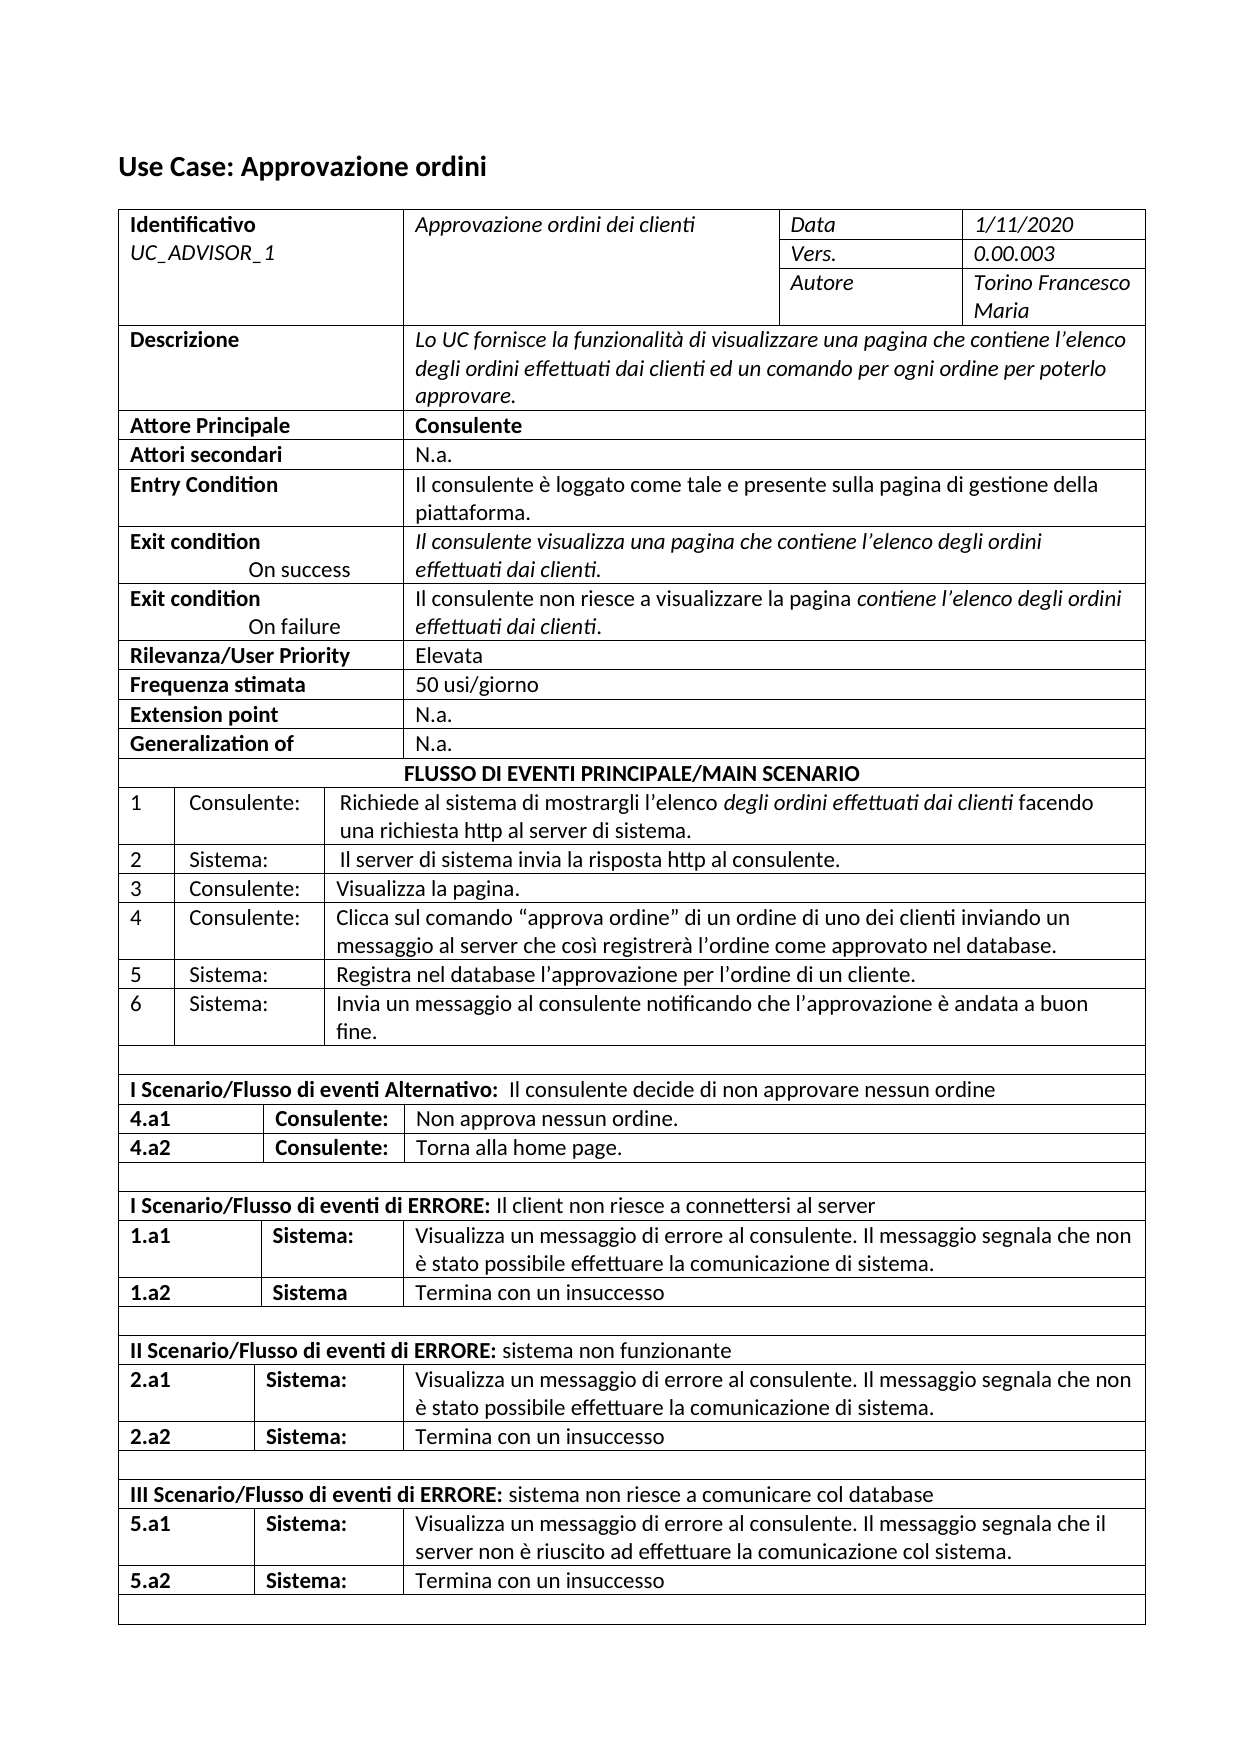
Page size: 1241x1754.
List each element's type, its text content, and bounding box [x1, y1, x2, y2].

table_cell Sistema: [175, 960, 324, 988]
table_header Approvazione ordini dei clienti [404, 210, 779, 324]
table_cell Visualizza un messaggio di errore al consulente. Il messaggio segnala che il server non è riuscito ad effettuare la comunicazione col sistema. [404, 1509, 1145, 1565]
table_cell I Scenario/Flusso di eventi di ERRORE: Il client non riesce a connettersi al server [119, 1192, 1145, 1220]
table_cell Elevata [404, 641, 1145, 669]
table_cell 3 [119, 874, 174, 902]
table_cell 6 [119, 989, 174, 1045]
table_cell 4 [119, 903, 174, 959]
table_header Data [780, 210, 962, 238]
table_cell [119, 1163, 1145, 1191]
table_cell Generalization of [119, 729, 403, 758]
table_cell Termina con un insuccesso [404, 1566, 1145, 1594]
table_cell [119, 1451, 1145, 1479]
table_cell Visualizza un messaggio di errore al consulente. Il messaggio segnala che non è stato possibile effettuare la comunicazione di sistema. [404, 1365, 1145, 1421]
table_cell 50 usi/giorno [404, 670, 1145, 699]
table_cell Il consulente visualizza una pagina che contiene l’elenco degli ordini effettuati dai clienti. [404, 527, 1145, 583]
table_cell I Scenario/Flusso di eventi Alternativo: Il consulente decide di non approvare nessun ordine [119, 1075, 1145, 1103]
table_cell Consulente: [175, 874, 324, 902]
table_cell 1.a2 [119, 1278, 261, 1306]
table_cell Frequenza stimata [119, 670, 403, 699]
table_cell Torna alla home page. [405, 1134, 1145, 1162]
table_cell Visualizza la pagina. [325, 874, 1145, 902]
table_cell Consulente: [175, 903, 324, 959]
table_cell Flusso di Eventi Principale/Main Scenario [119, 759, 1145, 787]
table_cell Consulente: [264, 1134, 404, 1162]
table_cell Sistema: [255, 1566, 403, 1594]
table_cell III Scenario/Flusso di eventi di ERRORE: sistema non riesce a comunicare col database [119, 1480, 1145, 1508]
table_cell Sistema: [255, 1509, 403, 1565]
table_cell [119, 1595, 1145, 1623]
table_cell Extension point [119, 700, 403, 728]
table_cell Sistema: [175, 845, 324, 873]
table_cell Sistema: [175, 989, 324, 1045]
table_cell 5.a2 [119, 1566, 254, 1594]
table_cell Attore Principale [119, 411, 403, 439]
table_cell 4.a1 [119, 1105, 263, 1132]
table_cell Non approva nessun ordine. [405, 1105, 1145, 1132]
table_cell 4.a2 [119, 1134, 263, 1162]
table_header 1/11/2020 [963, 210, 1145, 238]
text Use Case: Approvazione ordini [118, 148, 1122, 183]
table_cell Torino Francesco Maria [963, 269, 1145, 324]
table_cell Entry Condition [119, 470, 403, 526]
table_cell Sistema [262, 1278, 403, 1306]
table_cell [119, 1307, 1145, 1335]
table_cell 5 [119, 960, 174, 988]
table_cell Attori secondari [119, 440, 403, 469]
table_cell Consulente: [175, 788, 324, 844]
table_cell 2.a1 [119, 1365, 254, 1421]
table_cell Registra nel database l’approvazione per l’ordine di un cliente. [325, 960, 1145, 988]
table_cell Visualizza un messaggio di errore al consulente. Il messaggio segnala che non è stato possibile effettuare la comunicazione di sistema. [404, 1221, 1145, 1277]
table_cell Invia un messaggio al consulente notificando che l’approvazione è andata a buon fine. [325, 989, 1145, 1045]
table_cell Richiede al sistema di mostrargli l’elenco degli ordini effettuati dai clienti facendo una richiesta http al server di sistema. [325, 788, 1145, 844]
table_cell Il consulente è loggato come tale e presente sulla pagina di gestione della piattaforma. [404, 470, 1145, 526]
table_cell Rilevanza/User Priority [119, 641, 403, 669]
table_cell Termina con un insuccesso [404, 1278, 1145, 1306]
table_cell 5.a1 [119, 1509, 254, 1565]
table_cell Exit condition On failure [119, 584, 403, 640]
table_cell II Scenario/Flusso di eventi di ERRORE: sistema non funzionante [119, 1336, 1145, 1364]
table_cell 1.a1 [119, 1221, 261, 1277]
table_cell Autore [780, 269, 962, 324]
table_cell 0.00.003 [963, 240, 1145, 267]
table_cell Termina con un insuccesso [404, 1422, 1145, 1450]
table_cell N.a. [404, 700, 1145, 728]
table_cell Sistema: [262, 1221, 403, 1277]
table_cell N.a. [404, 440, 1145, 469]
table_cell N.a. [404, 729, 1145, 758]
table_cell Il consulente non riesce a visualizzare la pagina contiene l’elenco degli ordini effettuati dai clienti. [404, 584, 1145, 640]
table_cell Descrizione [119, 326, 403, 410]
table_cell Il server di sistema invia la risposta http al consulente. [325, 845, 1145, 873]
table_cell Exit condition On success [119, 527, 403, 583]
table_cell Lo UC fornisce la funzionalità di visualizzare una pagina che contiene l’elenco degli ordini effettuati dai clienti ed un comando per ogni ordine per poterlo approvare. [404, 326, 1145, 410]
table_cell 2 [119, 845, 174, 873]
table_cell Sistema: [255, 1365, 403, 1421]
table_cell 2.a2 [119, 1422, 254, 1450]
table_cell Clicca sul comando “approva ordine” di un ordine di uno dei clienti inviando un messaggio al server che così registrerà l’ordine come approvato nel database. [325, 903, 1145, 959]
table_cell Sistema: [255, 1422, 403, 1450]
table_cell Vers. [780, 240, 962, 267]
table_header Identificativo UC_ADVISOR_1 [119, 210, 403, 324]
table_cell Consulente: [264, 1105, 404, 1132]
table_cell [119, 1046, 1145, 1074]
table_cell 1 [119, 788, 174, 844]
table_cell Consulente [404, 411, 1145, 439]
